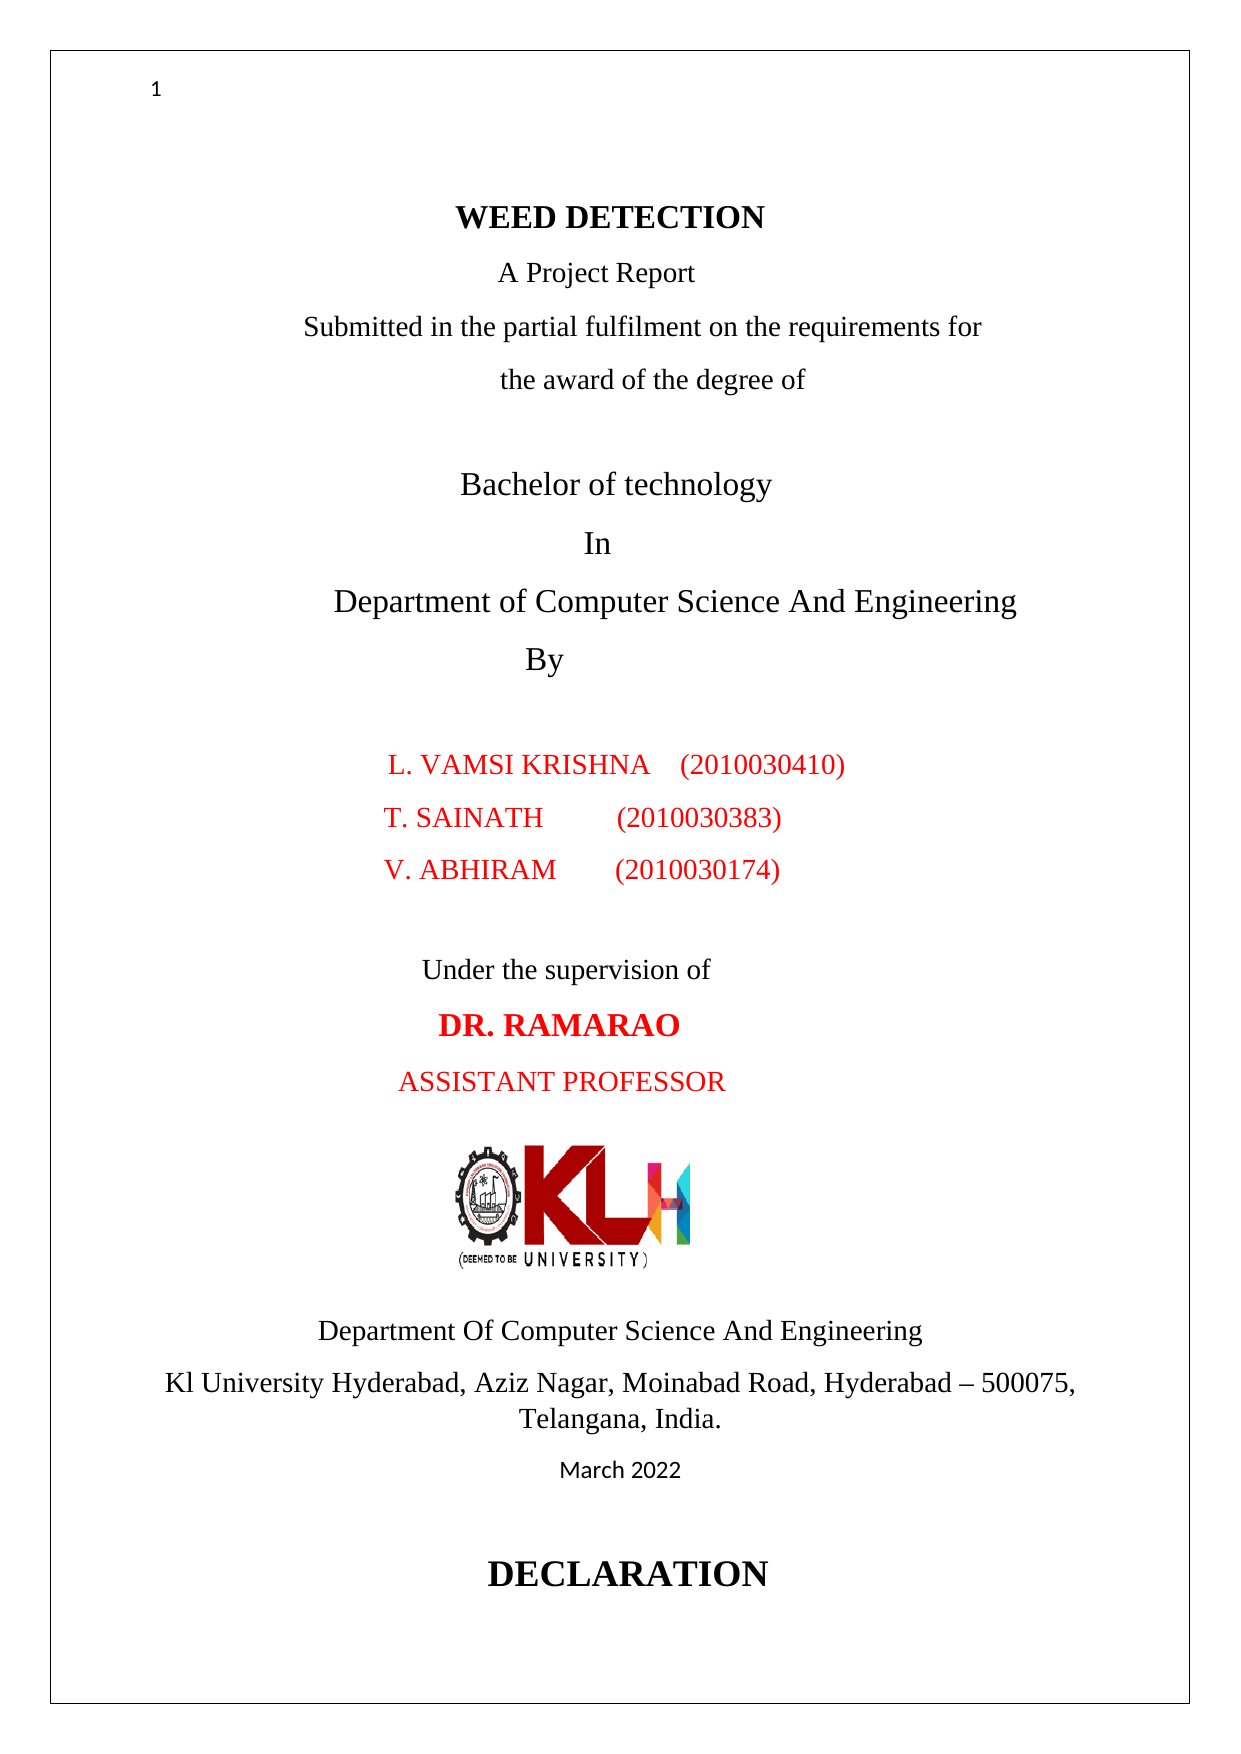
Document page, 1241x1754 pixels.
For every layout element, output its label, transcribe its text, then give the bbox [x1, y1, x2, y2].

text Under the supervision of [150, 952, 1090, 986]
text V. ABHIRAM (2010030174) [150, 852, 1090, 886]
text March 2022 [150, 1454, 1090, 1485]
picture [450, 1116, 698, 1294]
text ASSISTANT PROFESSOR [150, 1064, 1090, 1097]
text the award of the degree of [150, 362, 1090, 396]
text DR. RAMARAO [150, 1005, 1090, 1043]
text T. SAINATH (2010030383) [150, 800, 1090, 833]
text By [150, 639, 1090, 678]
text L. VAMSI KRISHNA (2010030410) [150, 747, 1090, 780]
text Department of Computer Science And Engineering [150, 581, 1090, 619]
text Submitted in the partial fulfilment on the requirements for [150, 309, 1090, 343]
text In [150, 523, 1090, 562]
text A Project Report [150, 256, 1090, 289]
text Department Of Computer Science And Engineering [150, 1313, 1090, 1346]
text Kl University Hyderabad, Aziz Nagar, Moinabad Road, Hyderabad – 500075, Telangana, India. [150, 1365, 1090, 1435]
text Bachelor of technology [150, 464, 1090, 503]
text WEED DETECTION [150, 197, 1090, 235]
text DECLARATION [478, 1551, 1090, 1594]
